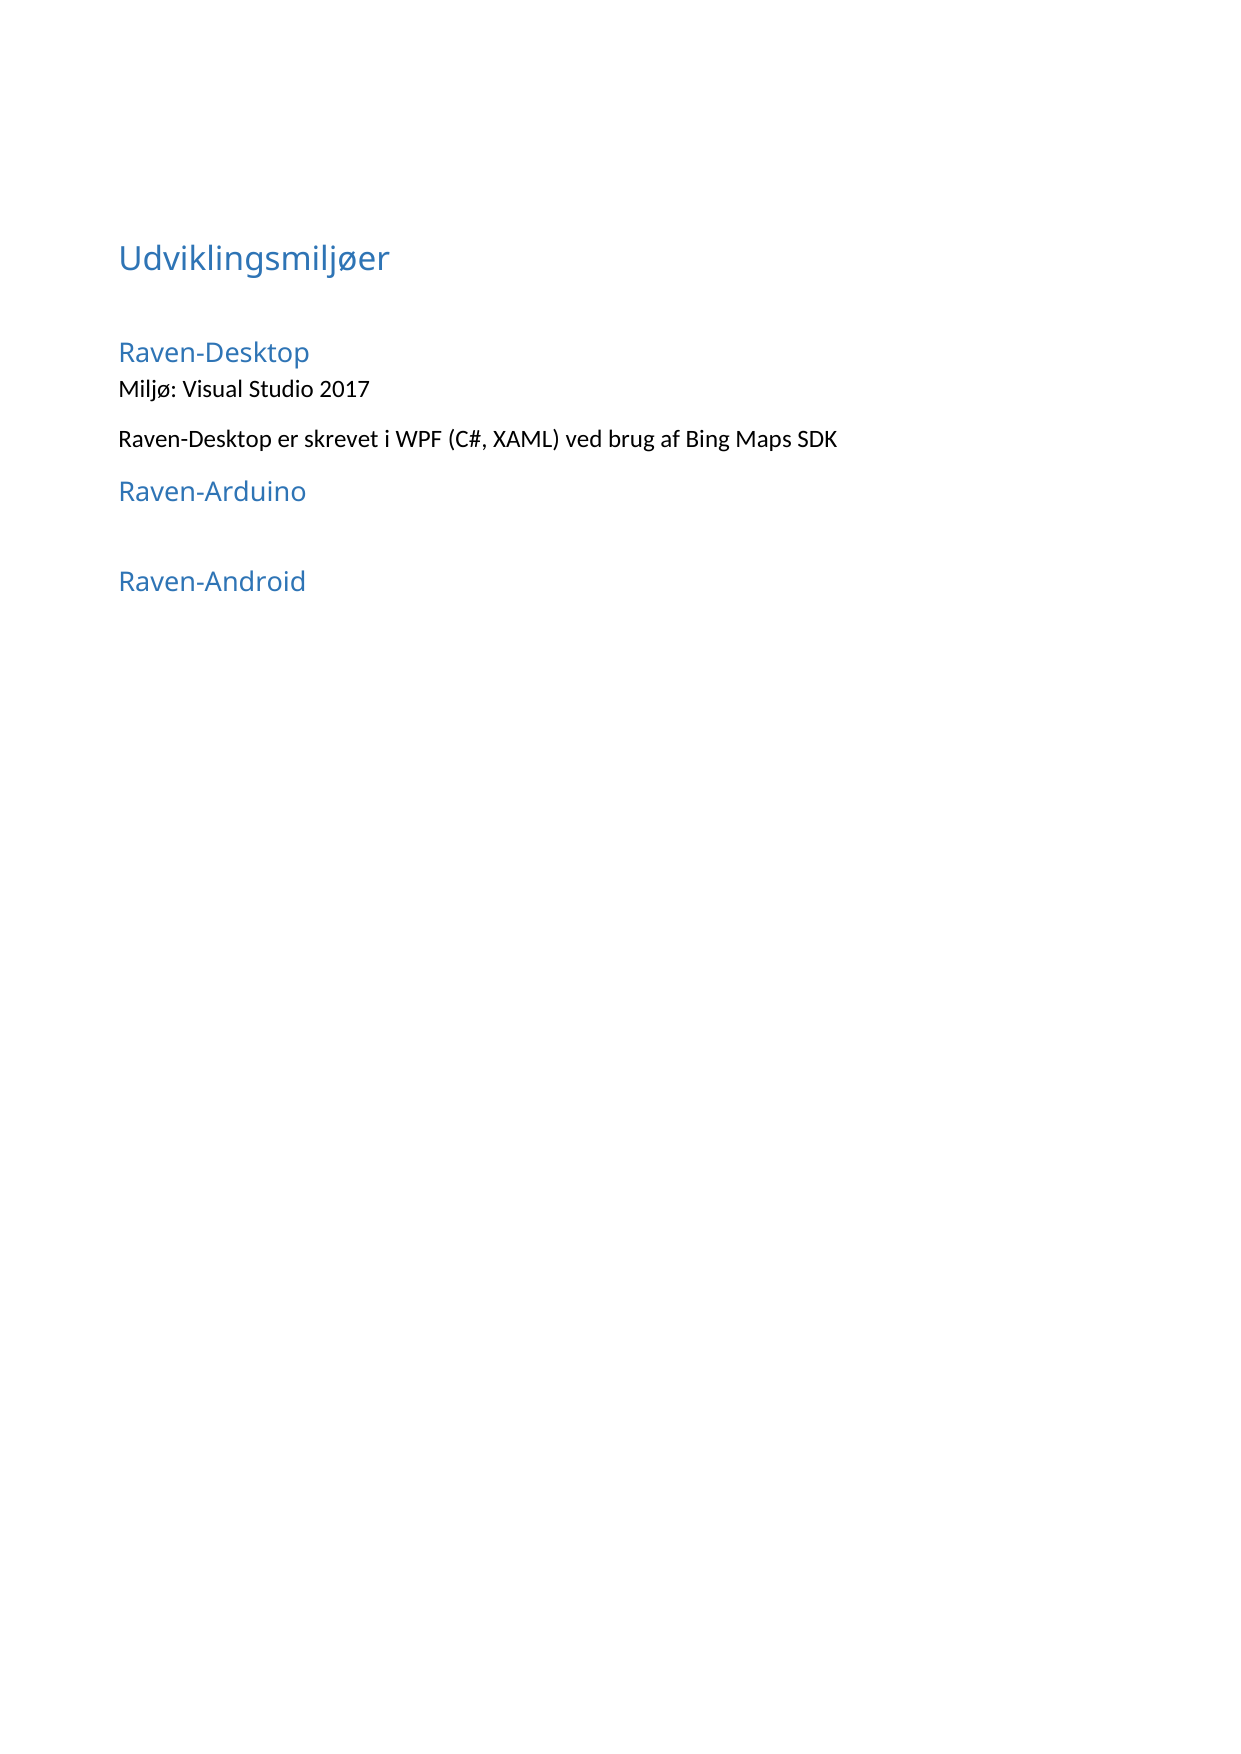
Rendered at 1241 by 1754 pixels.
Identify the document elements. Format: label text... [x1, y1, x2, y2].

text Raven-Desktop er skrevet i WPF (C#, XAML) ved brug af Bing Maps SDK [118, 423, 1122, 453]
subtitle Raven-Arduino [118, 473, 1122, 509]
subtitle Udviklingsmiljøer [118, 235, 1122, 281]
subtitle Raven-Android [118, 562, 1122, 599]
subtitle Raven-Desktop [118, 334, 1122, 371]
text Miljø: Visual Studio 2017 [118, 373, 1122, 404]
